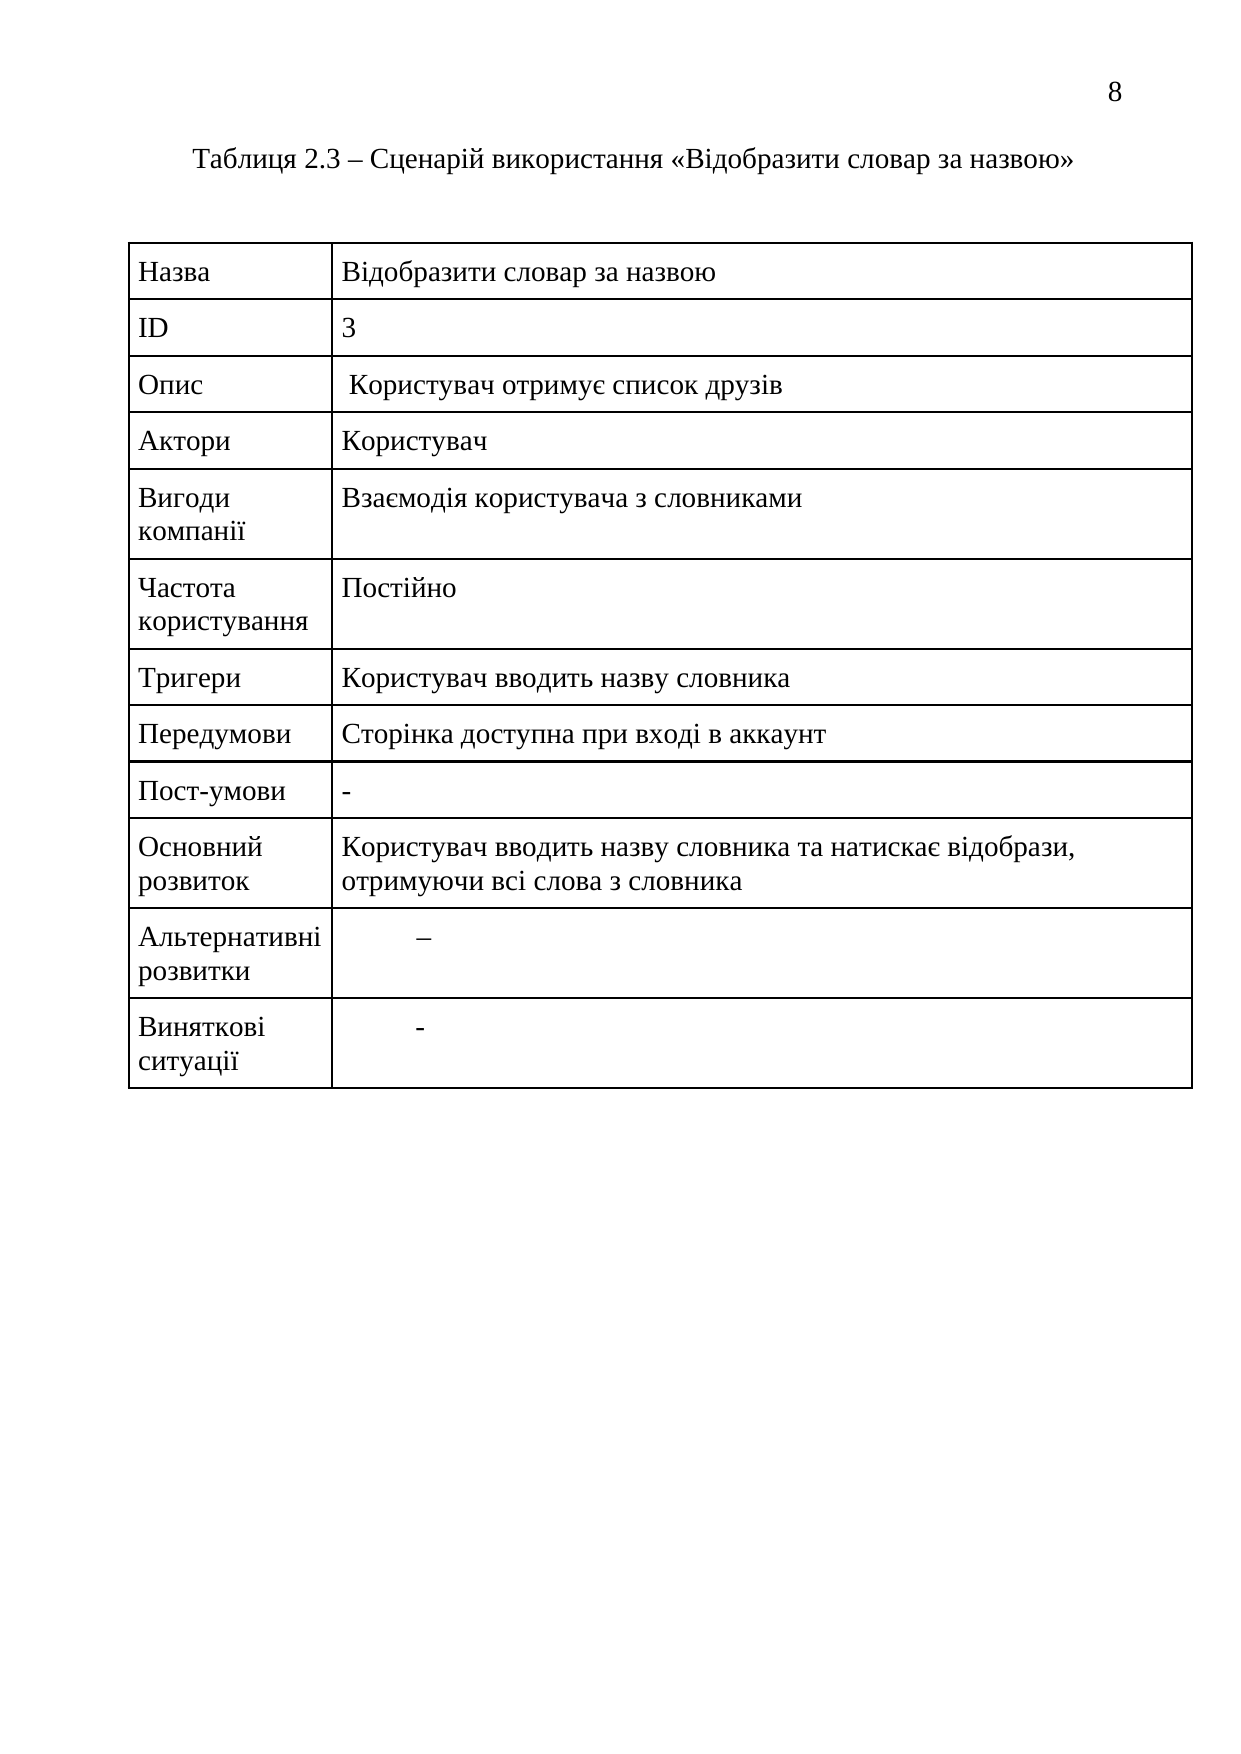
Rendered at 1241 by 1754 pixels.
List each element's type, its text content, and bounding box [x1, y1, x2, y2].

table_cell Опис [130, 357, 331, 411]
table_cell Передумови [130, 706, 331, 760]
table_cell Користувач [333, 413, 1191, 467]
table_cell Частота користування [130, 560, 331, 647]
table_cell Взаємодія користувача з словниками [333, 470, 1191, 557]
table_cell Основний розвиток [130, 819, 331, 907]
text Таблиця 2.3 – Сценарій використання «Відобразити словар за назвою» [118, 141, 1122, 174]
table_header Назва [130, 244, 331, 298]
table_cell Пост-умови [130, 763, 331, 817]
table_cell - [333, 763, 1191, 817]
table_cell Користувач вводить назву словника та натискає відобрази, отримуючи всі слова з словника [333, 819, 1191, 907]
table_cell Альтернативні розвитки [130, 909, 331, 997]
table_cell ID [130, 300, 331, 354]
table_cell Тригери [130, 650, 331, 704]
table_cell Постійно [333, 560, 1191, 647]
table_cell Вигоди компанії [130, 470, 331, 557]
table_cell Актори [130, 413, 331, 467]
table_cell 3 [333, 300, 1191, 354]
table_cell Користувач отримує список друзів [333, 357, 1191, 411]
table_cell Користувач вводить назву словника [333, 650, 1191, 704]
table_cell Сторінка доступна при вході в аккаунт [333, 706, 1191, 760]
table_cell Виняткові ситуації [130, 999, 331, 1087]
table_cell - [333, 999, 1191, 1087]
table_header Відобразити словар за назвою [333, 244, 1191, 298]
table_cell – [333, 909, 1191, 997]
